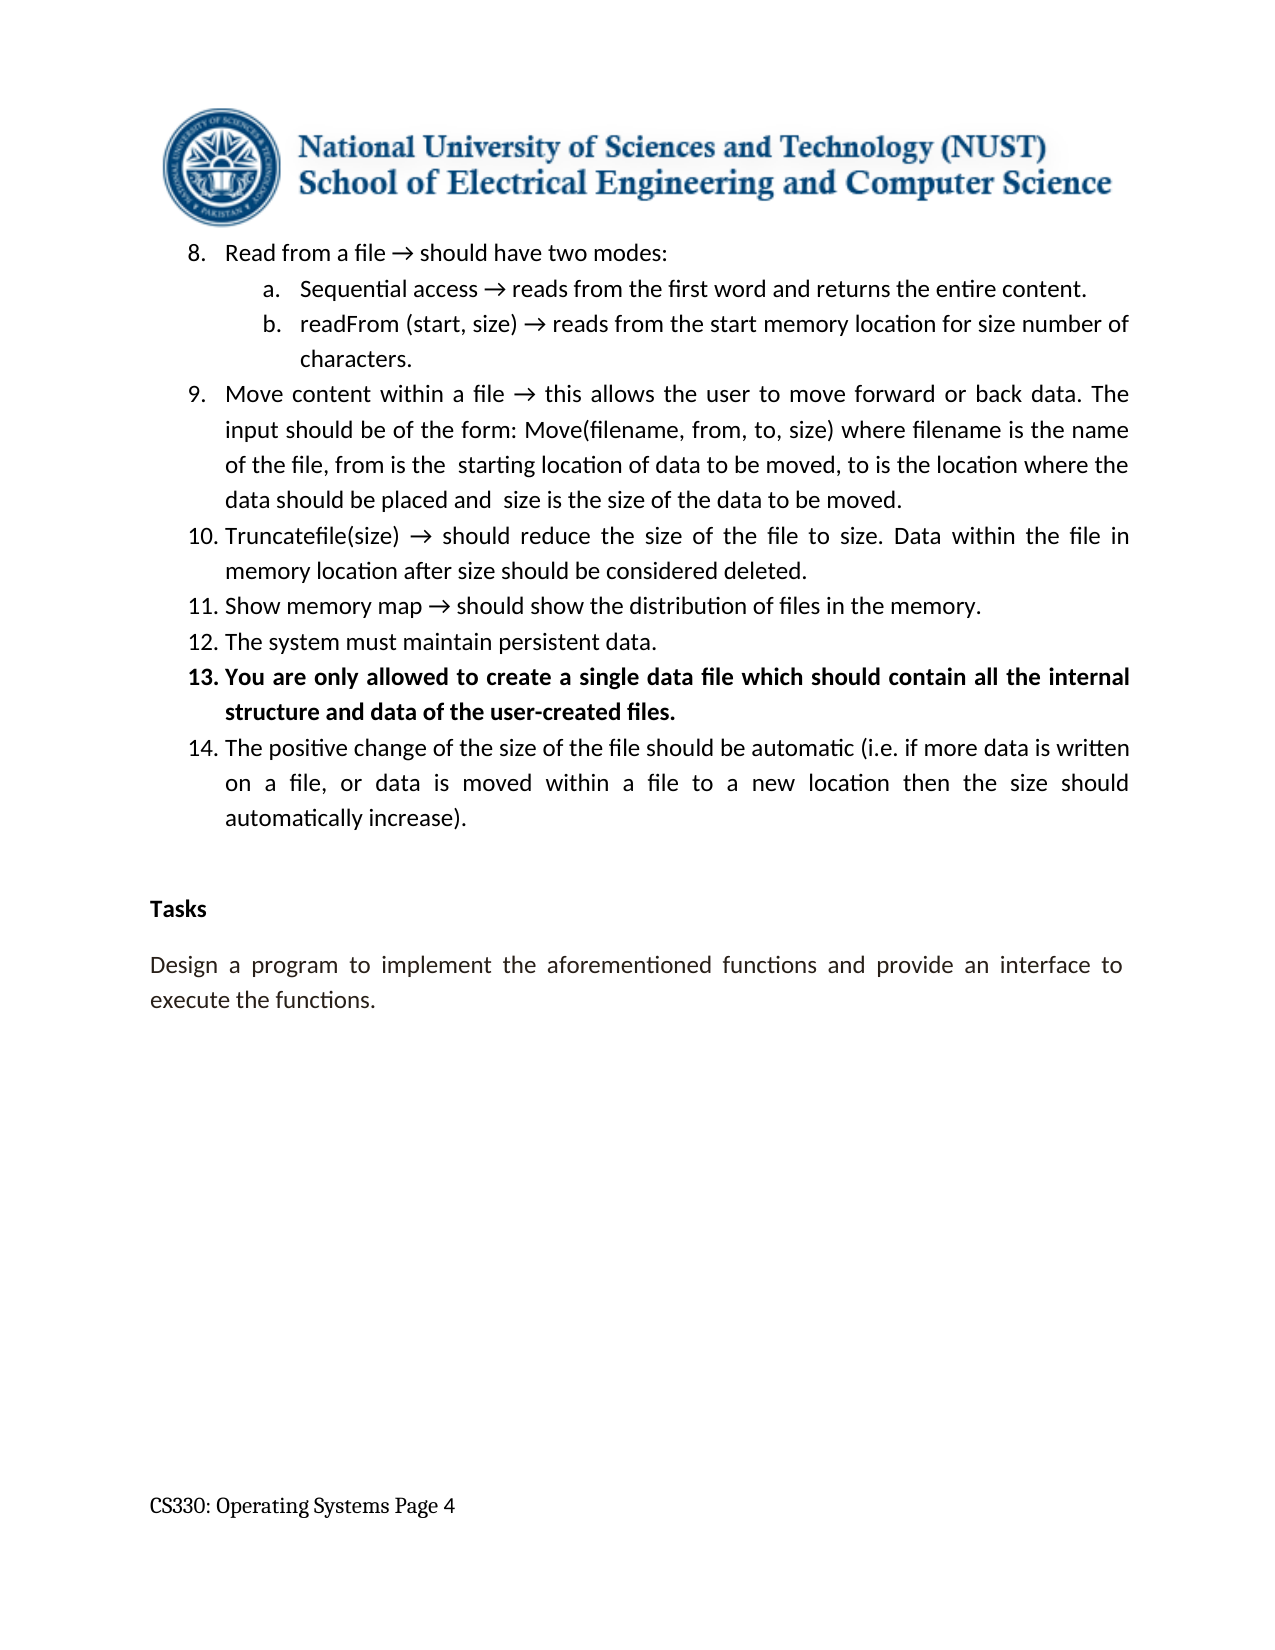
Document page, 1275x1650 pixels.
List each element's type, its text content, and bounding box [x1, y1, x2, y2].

text Tasks [150, 893, 1125, 924]
list Sequential access → reads from the first word and returns the entire content. [262, 273, 1131, 303]
list Truncatefile(size) → should reduce the size of the file to size. Data within the file in memory location after size should be considered deleted. [187, 520, 1131, 586]
list You are only allowed to create a single data file which should contain all the internal structure and data of the user-created files. [187, 661, 1131, 727]
list The system must maintain persistent data. [187, 626, 1131, 656]
list Show memory map → should show the distribution of files in the memory. [187, 591, 1131, 621]
picture [150, 103, 1125, 238]
list Move content within a file → this allows the user to move forward or back data. The input should be of the form: Move(filename, from, to, size) where filename is the name of the file, from is the starting location of data to be moved, to is the location where the data should be placed and size is the size of the data to be moved. [187, 379, 1131, 515]
list readFrom (start, size) → reads from the start memory location for size number of characters. [262, 308, 1131, 374]
list Read from a file → should have two modes: [187, 237, 1131, 268]
list The positive change of the size of the file should be automatic (i.e. if more data is written on a file, or data is moved within a file to a new location then the size should automatically increase). [187, 732, 1131, 833]
text Design a program to implement the aforementioned functions and provide an interface to execute the functions. [150, 980, 1125, 1015]
